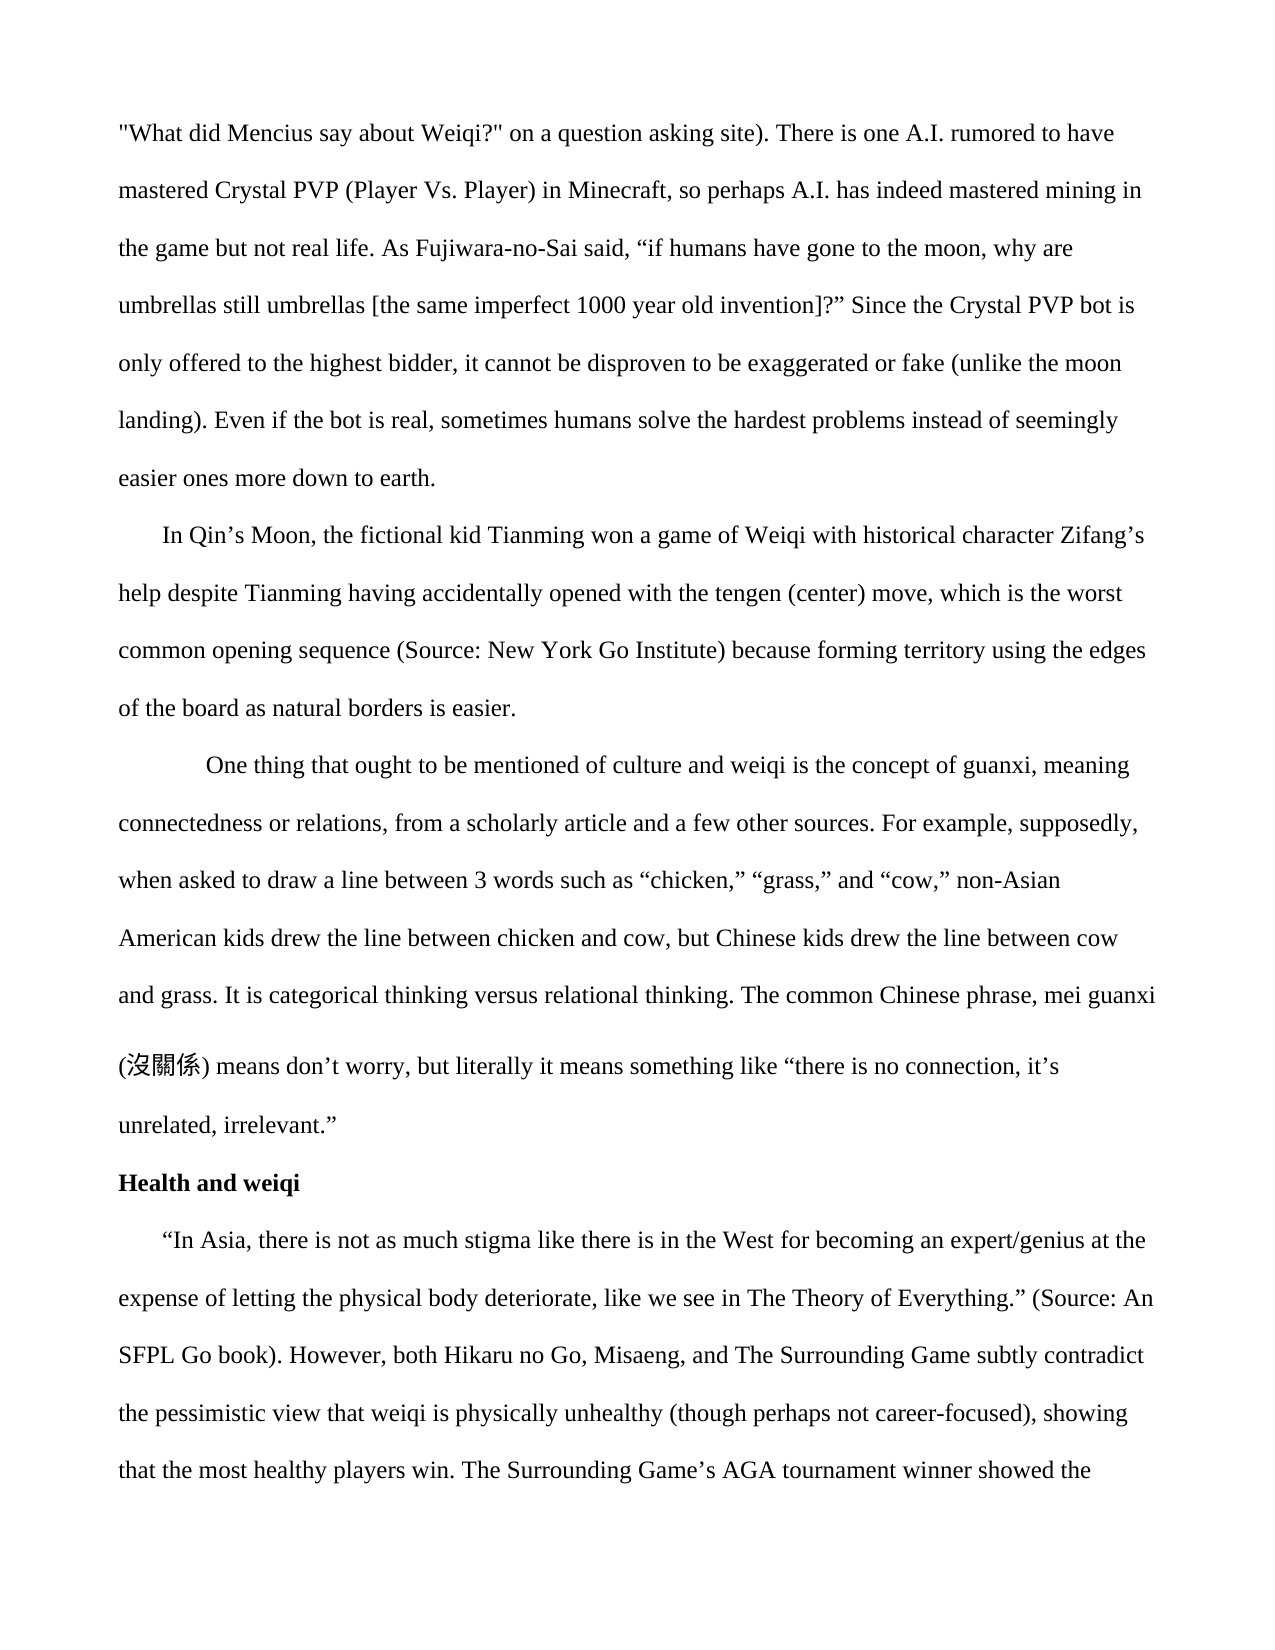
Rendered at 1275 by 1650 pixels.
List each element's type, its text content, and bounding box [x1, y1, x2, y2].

text Health and weiqi [118, 1168, 1157, 1197]
text One thing that ought to be mentioned of culture and weiqi is the concept of guanxi, meaning connectedness or relations, from a scholarly article and a few other sources. For example, supposedly, when asked to draw a line between 3 words such as “chicken,” “grass,” and “cow,” non-Asian American kids drew the line between chicken and cow, but Chinese kids drew the line between cow and grass. It is categorical thinking versus relational thinking. The common Chinese phrase, mei guanxi (沒關係) means don’t worry, but literally it means something like “there is no connection, it’s unrelated, irrelevant.” [118, 751, 1157, 1139]
text In Qin’s Moon, the fictional kid Tianming won a game of Weiqi with historical character Zifang’s help despite Tianming having accidentally opened with the tengen (center) move, which is the worst common opening sequence (Source: New York Go Institute) because forming territory using the edges of the board as natural borders is easier. [118, 521, 1157, 722]
